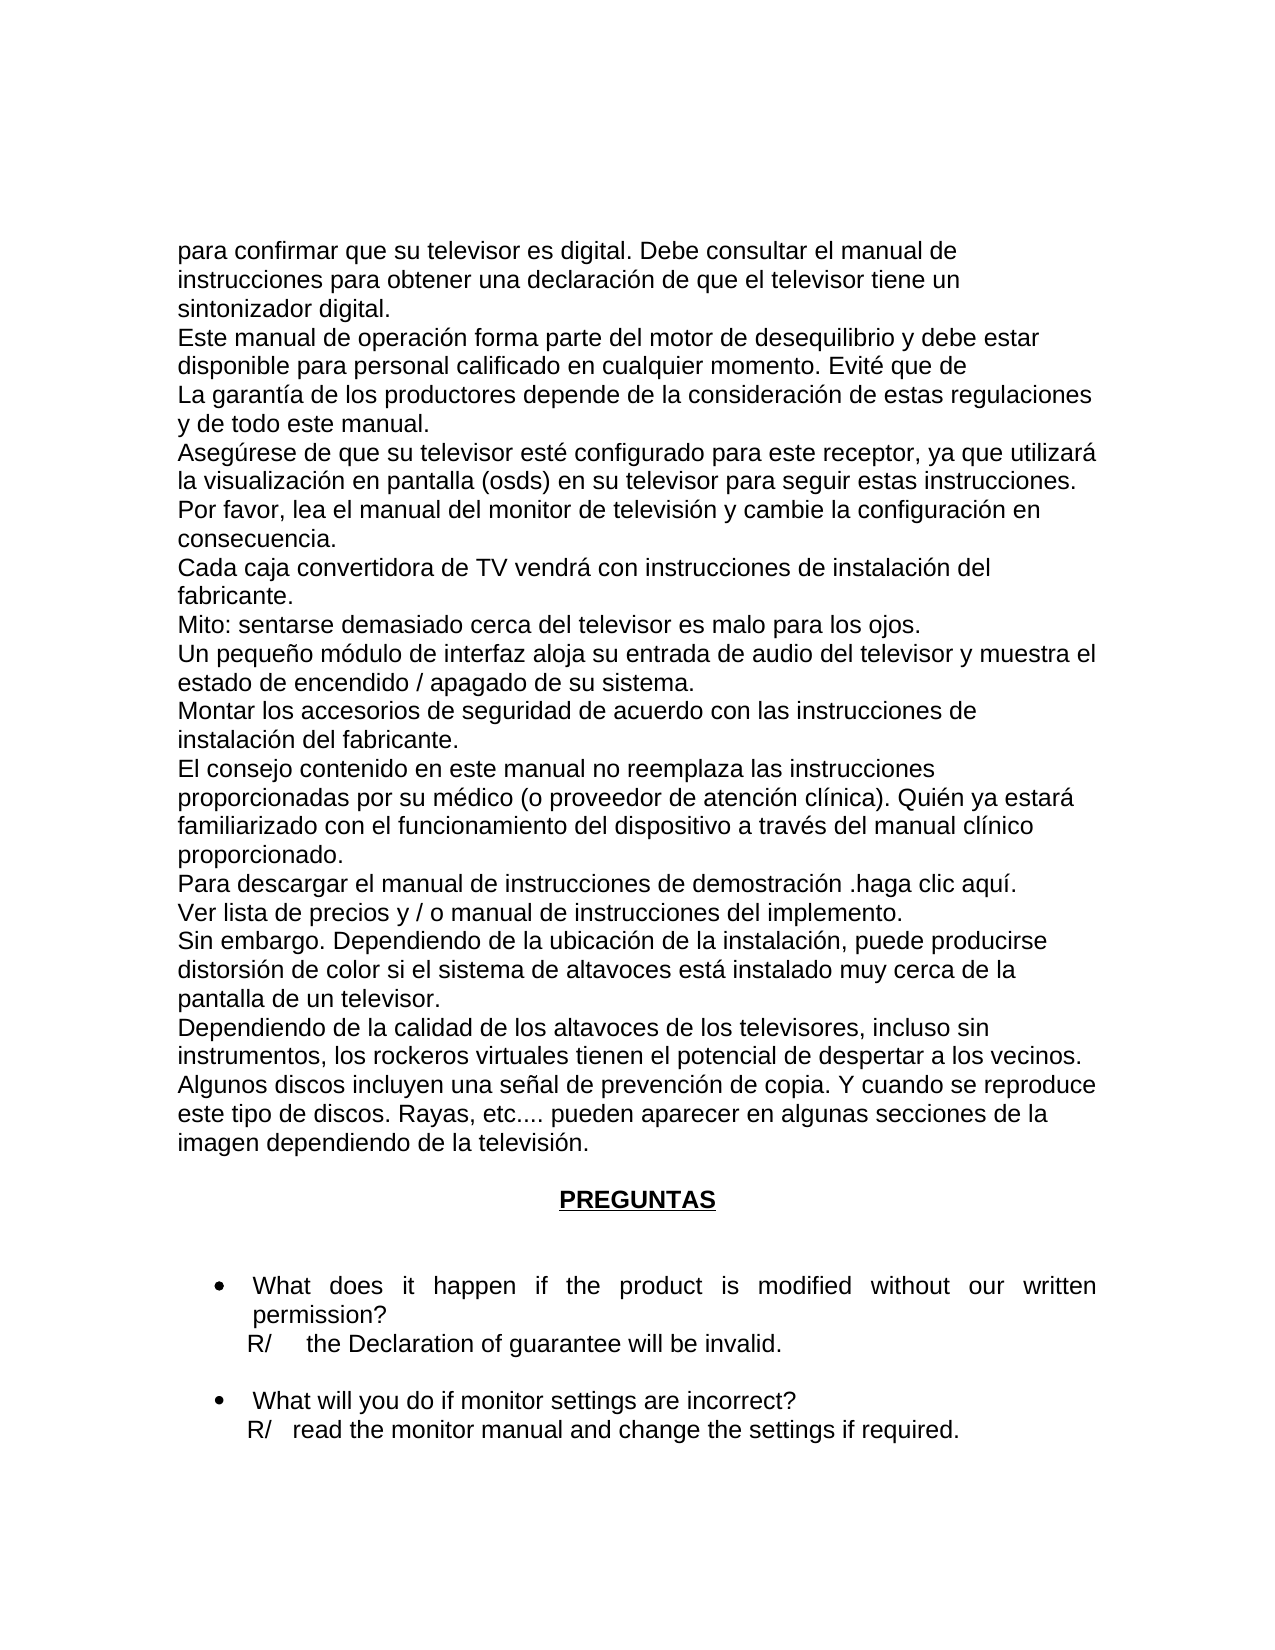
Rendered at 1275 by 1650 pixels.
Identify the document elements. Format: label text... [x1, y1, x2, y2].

text R/ read the monitor manual and change the settings if required. [177, 1415, 1098, 1444]
text Para descargar el manual de instrucciones de demostración .haga clic aquí. [177, 869, 1098, 897]
text Por favor, lea el manual del monitor de televisión y cambie la configuración en consecuencia. [177, 495, 1098, 552]
text Un pequeño módulo de interfaz aloja su entrada de audio del televisor y muestra el estado de encendido / apagado de su sistema. [177, 639, 1098, 696]
text Cada caja convertidora de TV vendrá con instrucciones de instalación del fabricante. [177, 552, 1098, 610]
text para confirmar que su televisor es digital. Debe consultar el manual de instrucciones para obtener una declaración de que el televisor tiene un sintonizador digital. [177, 236, 1098, 322]
text PREGUNTAS [177, 1185, 1098, 1214]
text La garantía de los productores depende de la consideración de estas regulaciones y de todo este manual. [177, 380, 1098, 437]
list What will you do if monitor settings are incorrect? [215, 1386, 1098, 1415]
list What does it happen if the product is modified without our written permission? [215, 1271, 1098, 1329]
text Dependiendo de la calidad de los altavoces de los televisores, incluso sin instrumentos, los rockeros virtuales tienen el potencial de despertar a los vecinos. [177, 1012, 1098, 1070]
text Ver lista de precios y / o manual de instrucciones del implemento. [177, 897, 1098, 926]
text Sin embargo. Dependiendo de la ubicación de la instalación, puede producirse distorsión de color si el sistema de altavoces está instalado muy cerca de la pantalla de un televisor. [177, 926, 1098, 1012]
text El consejo contenido en este manual no reemplaza las instrucciones proporcionadas por su médico (o proveedor de atención clínica). Quién ya estará familiarizado con el funcionamiento del dispositivo a través del manual clínico proporcionado. [177, 754, 1098, 869]
text Algunos discos incluyen una señal de prevención de copia. Y cuando se reproduce este tipo de discos. Rayas, etc.... pueden aparecer en algunas secciones de la imagen dependiendo de la televisión. [177, 1070, 1098, 1156]
text R/ the Declaration of guarantee will be invalid. [177, 1329, 1098, 1358]
text Mito: sentarse demasiado cerca del televisor es malo para los ojos. [177, 610, 1098, 639]
text Montar los accesorios de seguridad de acuerdo con las instrucciones de instalación del fabricante. [177, 696, 1098, 754]
text Asegúrese de que su televisor esté configurado para este receptor, ya que utilizará la visualización en pantalla (osds) en su televisor para seguir estas instrucciones. [177, 437, 1098, 495]
text Este manual de operación forma parte del motor de desequilibrio y debe estar disponible para personal calificado en cualquier momento. Evité que de [177, 322, 1098, 380]
